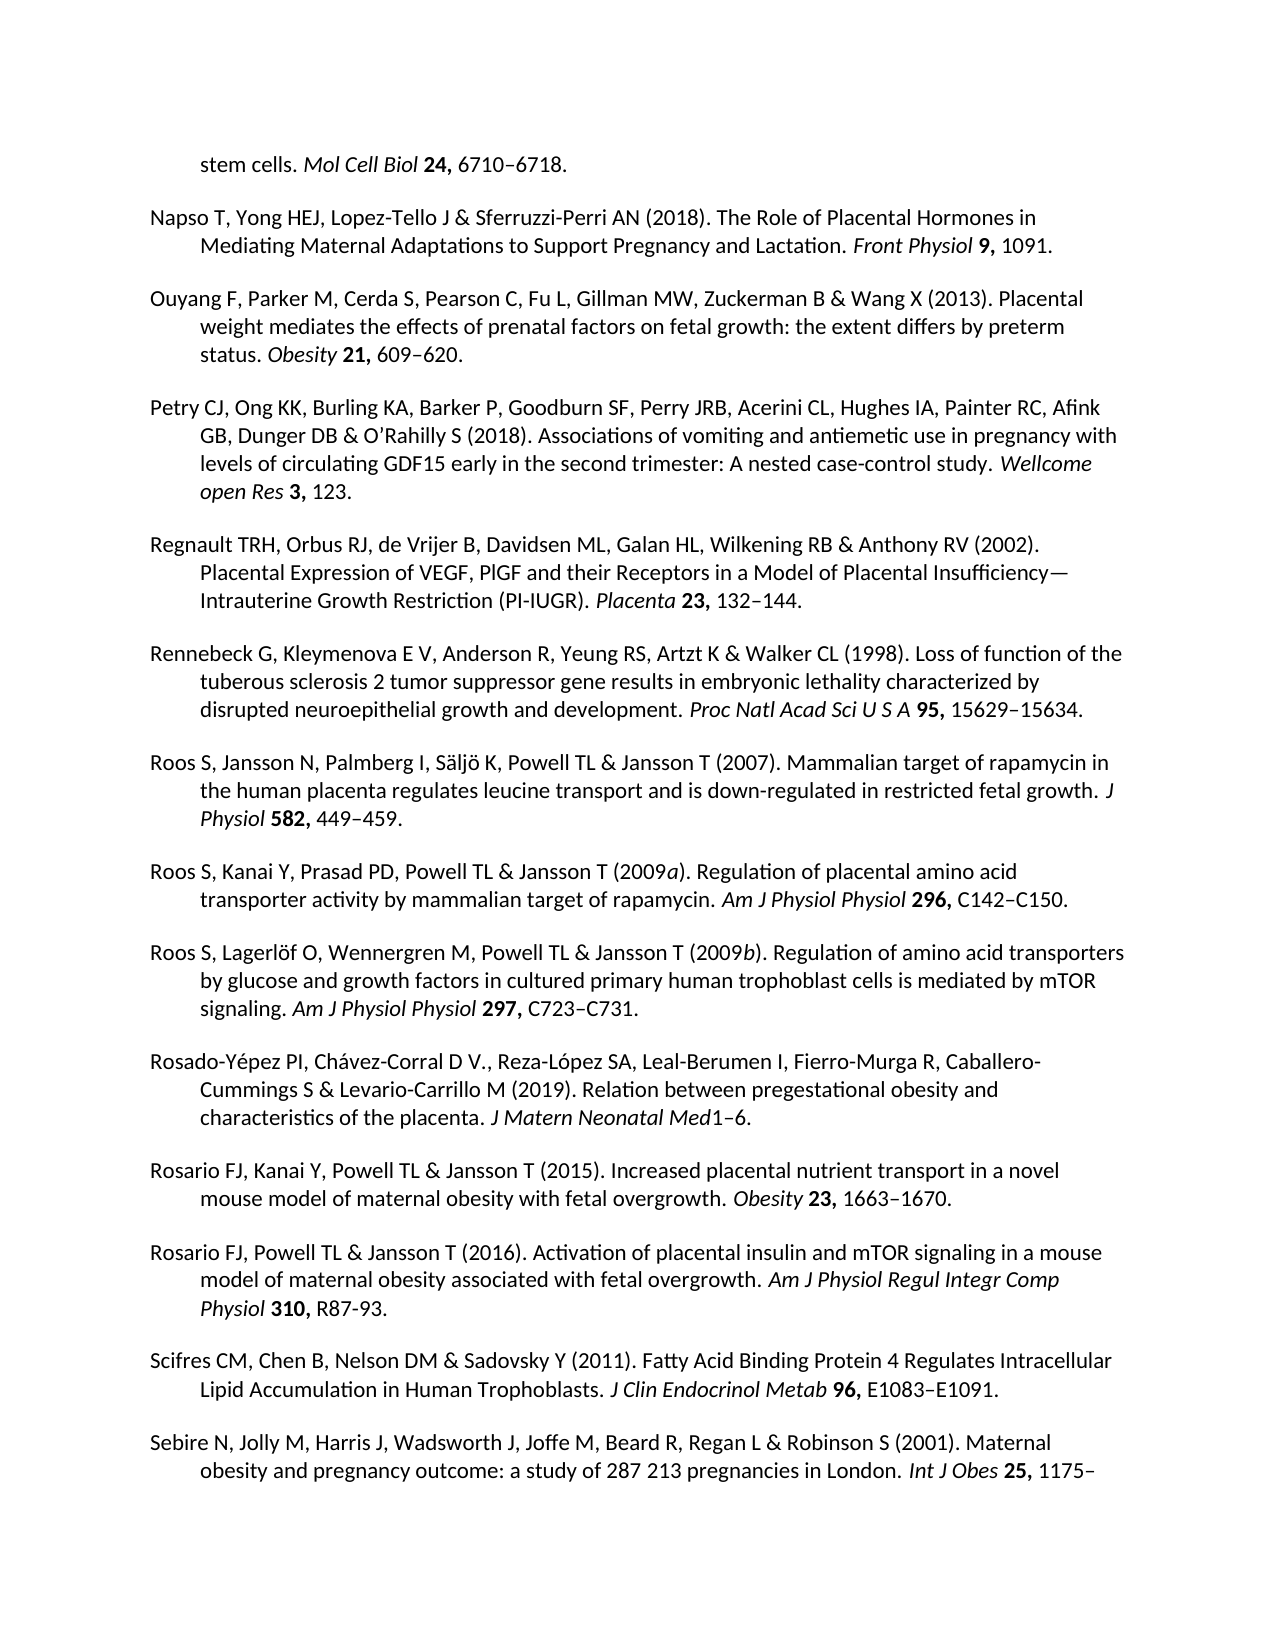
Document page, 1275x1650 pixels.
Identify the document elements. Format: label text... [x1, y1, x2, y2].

text Napso T, Yong HEJ, Lopez-Tello J & Sferruzzi-Perri AN (2018). The Role of Placental Hormones in Mediating Maternal Adaptations to Support Pregnancy and Lactation. Front Physiol 9, 1091. [150, 203, 1125, 259]
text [150, 150, 1125, 178]
text Roos S, Jansson N, Palmberg I, Säljö K, Powell TL & Jansson T (2007). Mammalian target of rapamycin in the human placenta regulates leucine transport and is down-regulated in restricted fetal growth. J Physiol 582, 449–459. [150, 748, 1125, 832]
text Rosario FJ, Powell TL & Jansson T (2016). Activation of placental insulin and mTOR signaling in a mouse model of maternal obesity associated with fetal overgrowth. Am J Physiol Regul Integr Comp Physiol 310, R87-93. [150, 1238, 1125, 1322]
text Rennebeck G, Kleymenova E V, Anderson R, Yeung RS, Artzt K & Walker CL (1998). Loss of function of the tuberous sclerosis 2 tumor suppressor gene results in embryonic lethality characterized by disrupted neuroepithelial growth and development. Proc Natl Acad Sci U S A 95, 15629–15634. [150, 639, 1125, 723]
text Rosario FJ, Kanai Y, Powell TL & Jansson T (2015). Increased placental nutrient transport in a novel mouse model of maternal obesity with fetal overgrowth. Obesity 23, 1663–1670. [150, 1157, 1125, 1213]
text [150, 1428, 1125, 1484]
text Roos S, Kanai Y, Prasad PD, Powell TL & Jansson T (2009a). Regulation of placental amino acid transporter activity by mammalian target of rapamycin. Am J Physiol Physiol 296, C142–C150. [150, 857, 1125, 913]
text Roos S, Lagerlöf O, Wennergren M, Powell TL & Jansson T (2009b). Regulation of amino acid transporters by glucose and growth factors in cultured primary human trophoblast cells is mediated by mTOR signaling. Am J Physiol Physiol 297, C723–C731. [150, 938, 1125, 1022]
text Rosado-Yépez PI, Chávez-Corral D V., Reza-López SA, Leal-Berumen I, Fierro-Murga R, Caballero-Cummings S & Levario-Carrillo M (2019). Relation between pregestational obesity and characteristics of the placenta. J Matern Neonatal Med1–6. [150, 1047, 1125, 1132]
text Ouyang F, Parker M, Cerda S, Pearson C, Fu L, Gillman MW, Zuckerman B & Wang X (2013). Placental weight mediates the effects of prenatal factors on fetal growth: the extent differs by preterm status. Obesity 21, 609–620. [150, 284, 1125, 368]
text Regnault TRH, Orbus RJ, de Vrijer B, Davidsen ML, Galan HL, Wilkening RB & Anthony RV (2002). Placental Expression of VEGF, PlGF and their Receptors in a Model of Placental Insufficiency—Intrauterine Growth Restriction (PI-IUGR). Placenta 23, 132–144. [150, 530, 1125, 614]
text Scifres CM, Chen B, Nelson DM & Sadovsky Y (2011). Fatty Acid Binding Protein 4 Regulates Intracellular Lipid Accumulation in Human Trophoblasts. J Clin Endocrinol Metab 96, E1083–E1091. [150, 1347, 1125, 1403]
text Petry CJ, Ong KK, Burling KA, Barker P, Goodburn SF, Perry JRB, Acerini CL, Hughes IA, Painter RC, Afink GB, Dunger DB & O’Rahilly S (2018). Associations of vomiting and antiemetic use in pregnancy with levels of circulating GDF15 early in the second trimester: A nested case-control study. Wellcome open Res 3, 123. [150, 393, 1125, 505]
